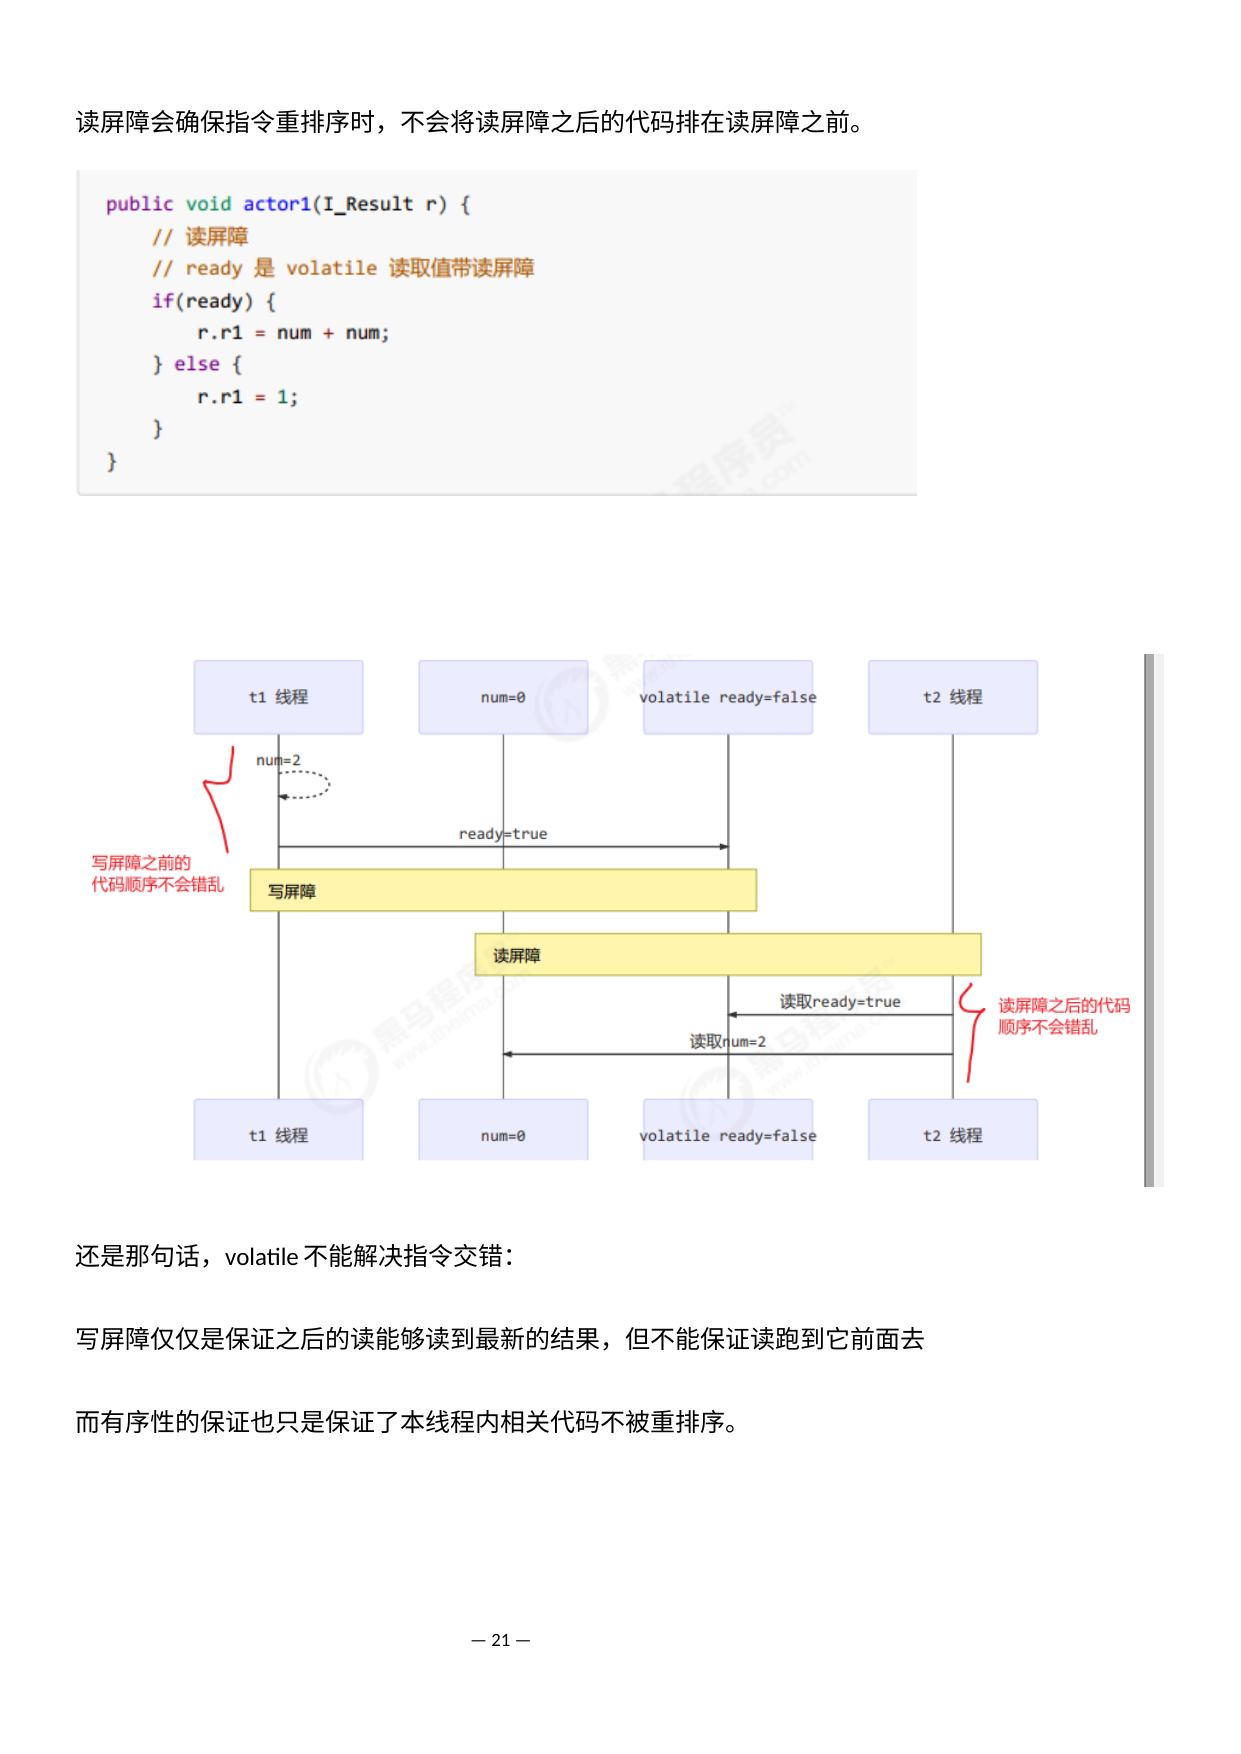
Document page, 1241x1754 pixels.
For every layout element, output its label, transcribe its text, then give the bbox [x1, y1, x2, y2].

picture [75, 170, 918, 496]
list 还是那句话，volatile不能解决指令交错： [75, 1222, 1165, 1287]
list 读屏障会确保指令重排序时，不会将读屏障之后的代码排在读屏障之前。 [75, 88, 1165, 153]
picture [75, 654, 1164, 1187]
list 而有序性的保证也只是保证了本线程内相关代码不被重排序。 [75, 1388, 1165, 1453]
list 写屏障仅仅是保证之后的读能够读到最新的结果，但不能保证读跑到它前面去 [75, 1305, 1165, 1370]
